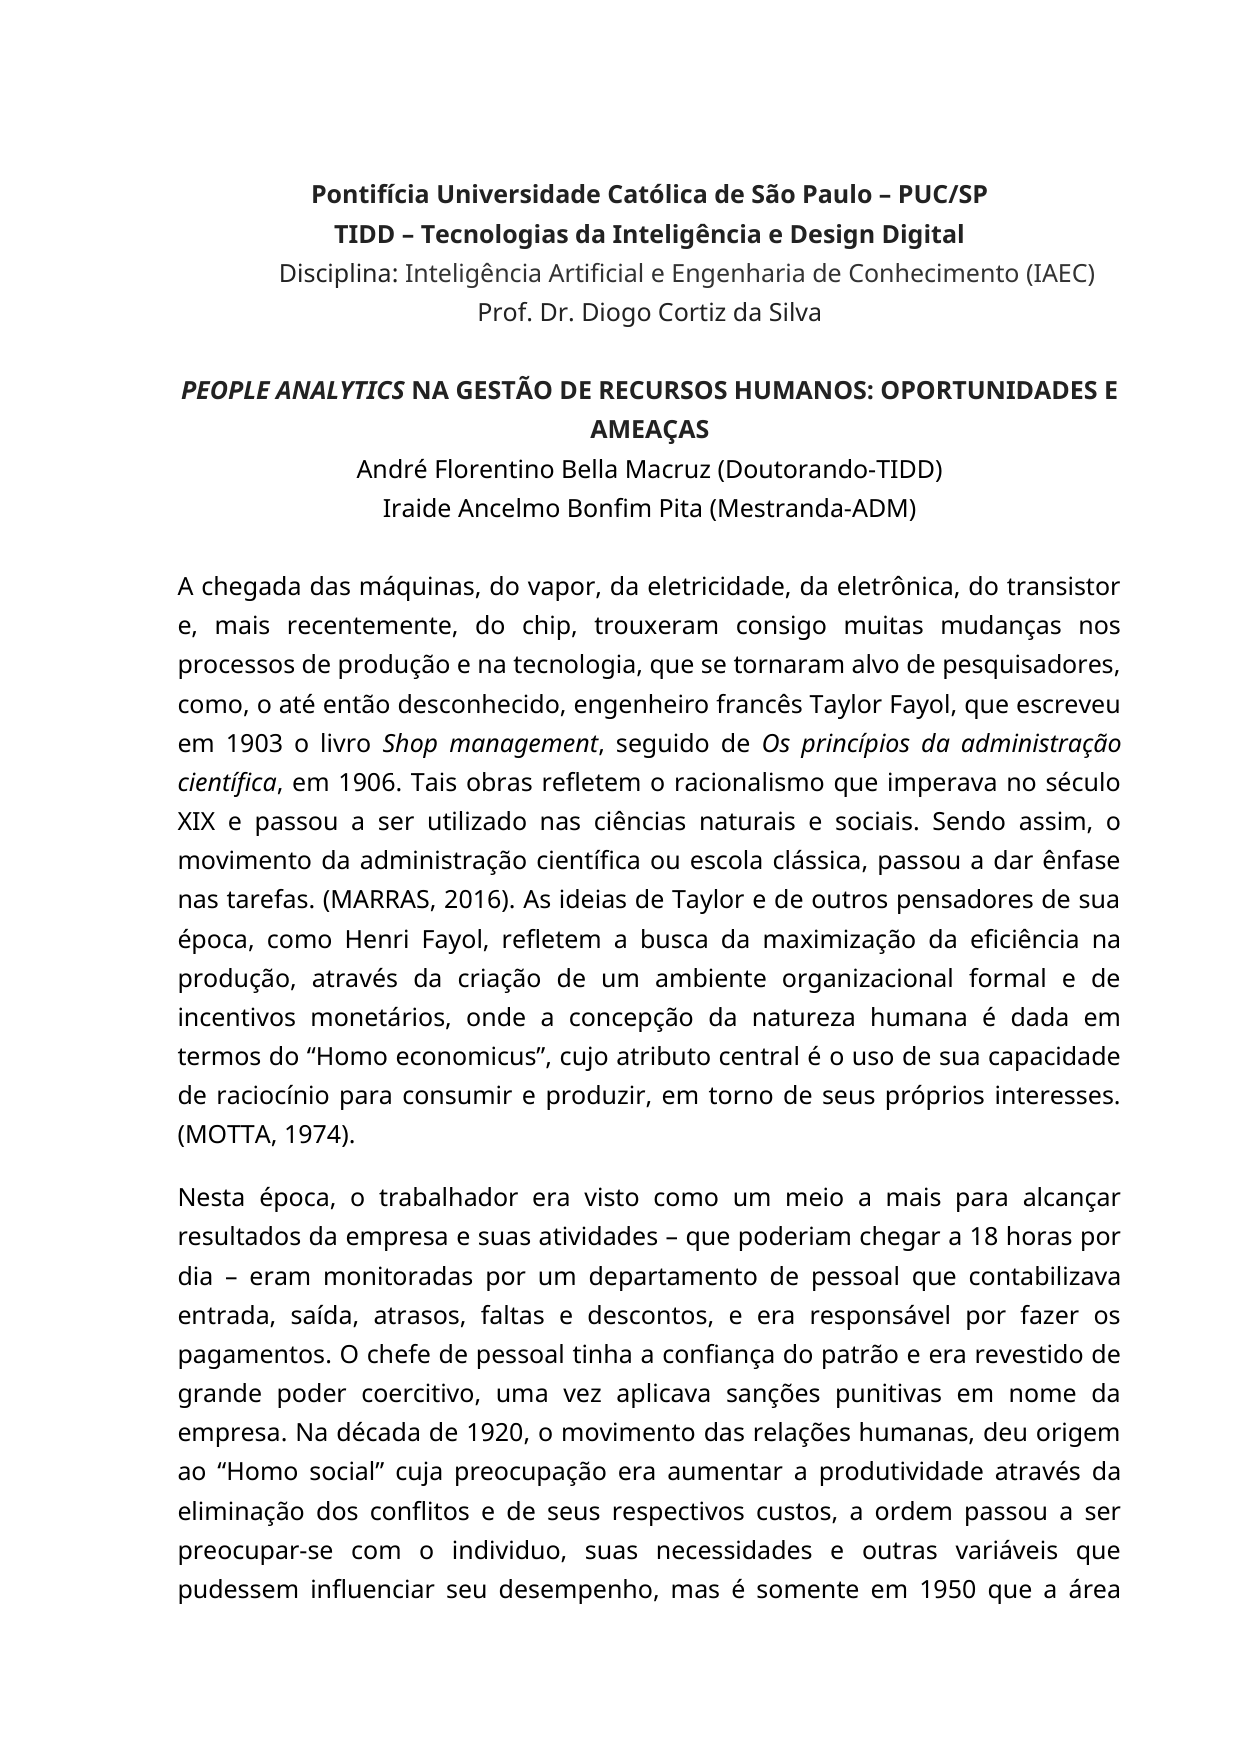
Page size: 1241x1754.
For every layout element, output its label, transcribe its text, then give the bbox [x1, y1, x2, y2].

text André Florentino Bella Macruz (Doutorando-TIDD) [177, 451, 1122, 485]
text TIDD – Tecnologias da Inteligência e Design Digital [177, 216, 1122, 250]
text Pontifícia Universidade Católica de São Paulo – PUC/SP [177, 177, 1122, 211]
text Prof. Dr. Diogo Cortiz da Silva [177, 295, 1122, 329]
text Iraide Ancelmo Bonfim Pita (Mestranda-ADM) [177, 491, 1122, 524]
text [177, 1180, 1122, 1606]
text Disciplina: Inteligência Artificial e Engenharia de Conhecimento (IAEC) [252, 256, 1122, 289]
text PEOPLE ANALYTICS NA GESTÃO DE RECURSOS HUMANOS: OPORTUNIDADES E AMEAÇAS [177, 373, 1122, 446]
text A chegada das máquinas, do vapor, da eletricidade, da eletrônica, do transistor e, mais recentemente, do chip, trouxeram consigo muitas mudanças nos processos de produção e na tecnologia, que se tornaram alvo de pesquisadores, como, o até então desconhecido, engenheiro francês Taylor Fayol, que escreveu em 1903 o livro Shop management, seguido de Os princípios da administração científica, em 1906. Tais obras refletem o racionalismo que imperava no século XIX e passou a ser utilizado nas ciências naturais e sociais. Sendo assim, o movimento da administração científica ou escola clássica, passou a dar ênfase nas tarefas. (MARRAS, 2016). As ideias de Taylor e de outros pensadores de sua época, como Henri Fayol, refletem a busca da maximização da eficiência na produção, através da criação de um ambiente organizacional formal e de incentivos monetários, onde a concepção da natureza humana é dada em termos do “Homo economicus”, cujo atributo central é o uso de sua capacidade de raciocínio para consumir e produzir, em torno de seus próprios interesses. (MOTTA, 1974). [177, 569, 1122, 1151]
